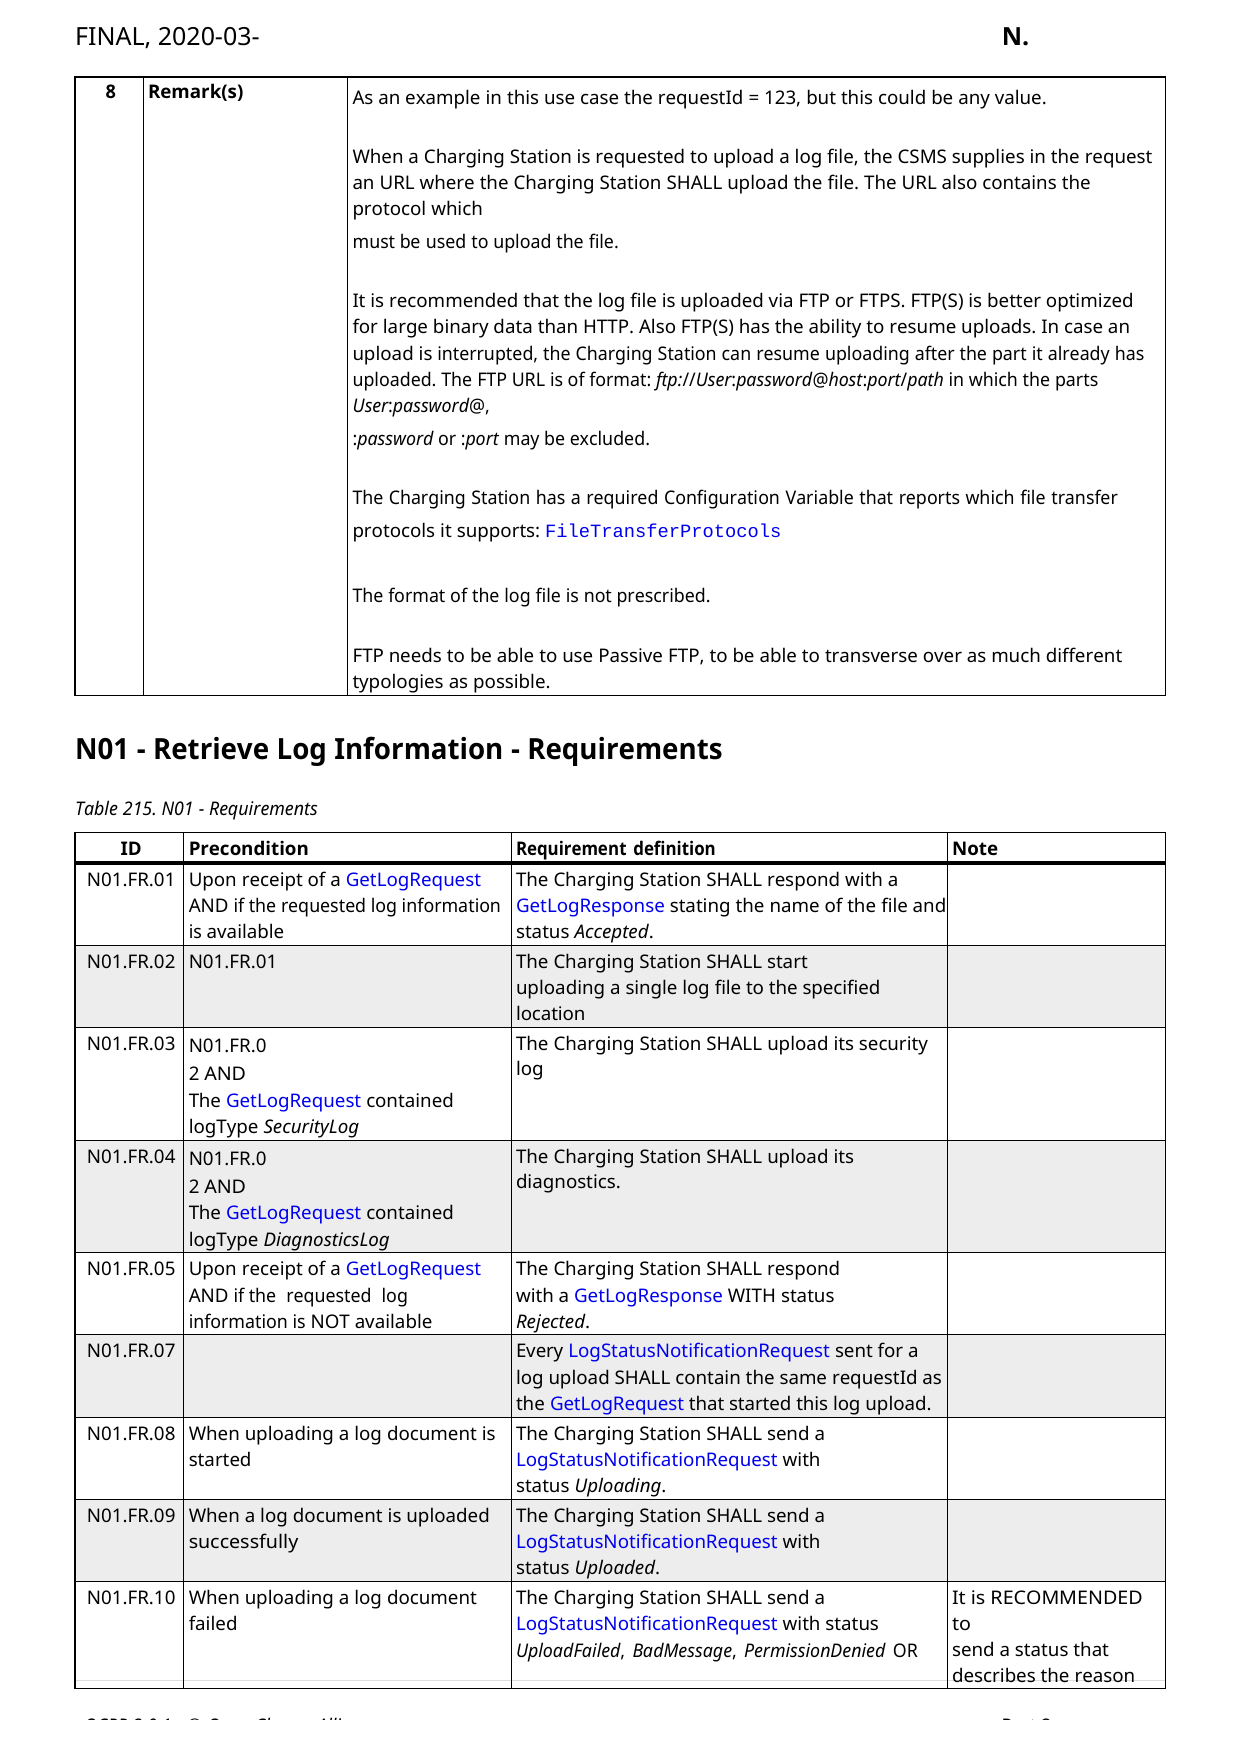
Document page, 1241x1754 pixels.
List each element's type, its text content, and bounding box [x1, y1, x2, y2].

table_cell Upon receipt of a GetLogRequest AND if the requested log information is NOT available [184, 1253, 511, 1334]
table_cell [948, 1028, 1165, 1139]
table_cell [948, 1582, 1165, 1688]
subtitle N01 - Retrieve Log Information - Requirements [75, 728, 1178, 768]
table_cell N01.FR.02 [76, 946, 183, 1027]
table_cell The Charging Station SHALL respond with a GetLogResponse WITH status Rejected. [512, 1253, 947, 1334]
table_cell [948, 1253, 1165, 1334]
table_cell Every LogStatusNotificationRequest sent for a log upload SHALL contain the same requestId as the GetLogRequest that started this log upload. [512, 1335, 947, 1417]
table_header Note [948, 833, 1165, 861]
table_cell The Charging Station SHALL respond with a GetLogResponse stating the name of the file and status Accepted. [512, 865, 947, 944]
table_cell Upon receipt of a GetLogRequest AND if the requested log information is available [184, 865, 511, 944]
table_cell N01.FR.08 [76, 1418, 183, 1499]
table_cell N01.FR.01 [76, 865, 183, 944]
table_cell N01.FR.03 [76, 1028, 183, 1139]
table_header Requirement definition [512, 833, 947, 861]
table_cell N01.FR.09 [76, 1500, 183, 1581]
table_cell N01.FR.05 [76, 1253, 183, 1334]
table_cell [184, 1582, 511, 1688]
table_cell The Charging Station SHALL send a LogStatusNotificationRequest with status Uploading. [512, 1418, 947, 1499]
table_header 8 [76, 78, 143, 694]
table_cell When a log document is uploaded successfully [184, 1500, 511, 1581]
table_cell [948, 1500, 1165, 1581]
table_header Remark(s) [144, 78, 347, 694]
table_header As an example in this use case the requestId = 123, but this could be any value. When a Charging Station is requested to upload a log file, the CSMS supplies in the request an URL where the Charging Station SHALL upload the file. The URL also contains the protocol which must be used to upload the file. It is recommended that the log file is uploaded via FTP or FTPS. FTP(S) is better optimized for large binary data than HTTP. Also FTP(S) has the ability to resume uploads. In case an upload is interrupted, the Charging Station can resume uploading after the part it already has uploaded. The FTP URL is of format: ftp://User:password@host:port/path in which the parts User:password@, :password or :port may be excluded. The Charging Station has a required Configuration Variable that reports which file transfer protocols it supports: FileTransferProtocols The format of the log file is not prescribed. FTP needs to be able to use Passive FTP, to be able to transverse over as much different typologies as possible. [348, 78, 1165, 694]
table_cell [948, 1335, 1165, 1417]
table_cell N01.FR.02 AND The GetLogRequest contained logType SecurityLog [184, 1028, 511, 1139]
table_cell [948, 1141, 1165, 1252]
table_header Precondition [184, 833, 511, 861]
table_cell The Charging Station SHALL send a LogStatusNotificationRequest with status Uploaded. [512, 1500, 947, 1581]
table_header ID [76, 833, 183, 861]
table_cell When uploading a log document is started [184, 1418, 511, 1499]
table_cell N01.FR.10 [76, 1582, 183, 1688]
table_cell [512, 1582, 947, 1688]
table_cell [948, 946, 1165, 1027]
text Table 215. N01 - Requirements [75, 795, 1178, 820]
table_cell The Charging Station SHALL upload its security log [512, 1028, 947, 1139]
table_cell N01.FR.02 AND The GetLogRequest contained logType DiagnosticsLog [184, 1141, 511, 1252]
table_cell N01.FR.01 [184, 946, 511, 1027]
table_cell The Charging Station SHALL upload its diagnostics. [512, 1141, 947, 1252]
table_cell N01.FR.07 [76, 1335, 183, 1417]
table_cell N01.FR.04 [76, 1141, 183, 1252]
table_cell [948, 1418, 1165, 1499]
table_cell [184, 1335, 511, 1417]
table_cell The Charging Station SHALL start uploading a single log file to the specified location [512, 946, 947, 1027]
table_cell [948, 865, 1165, 944]
